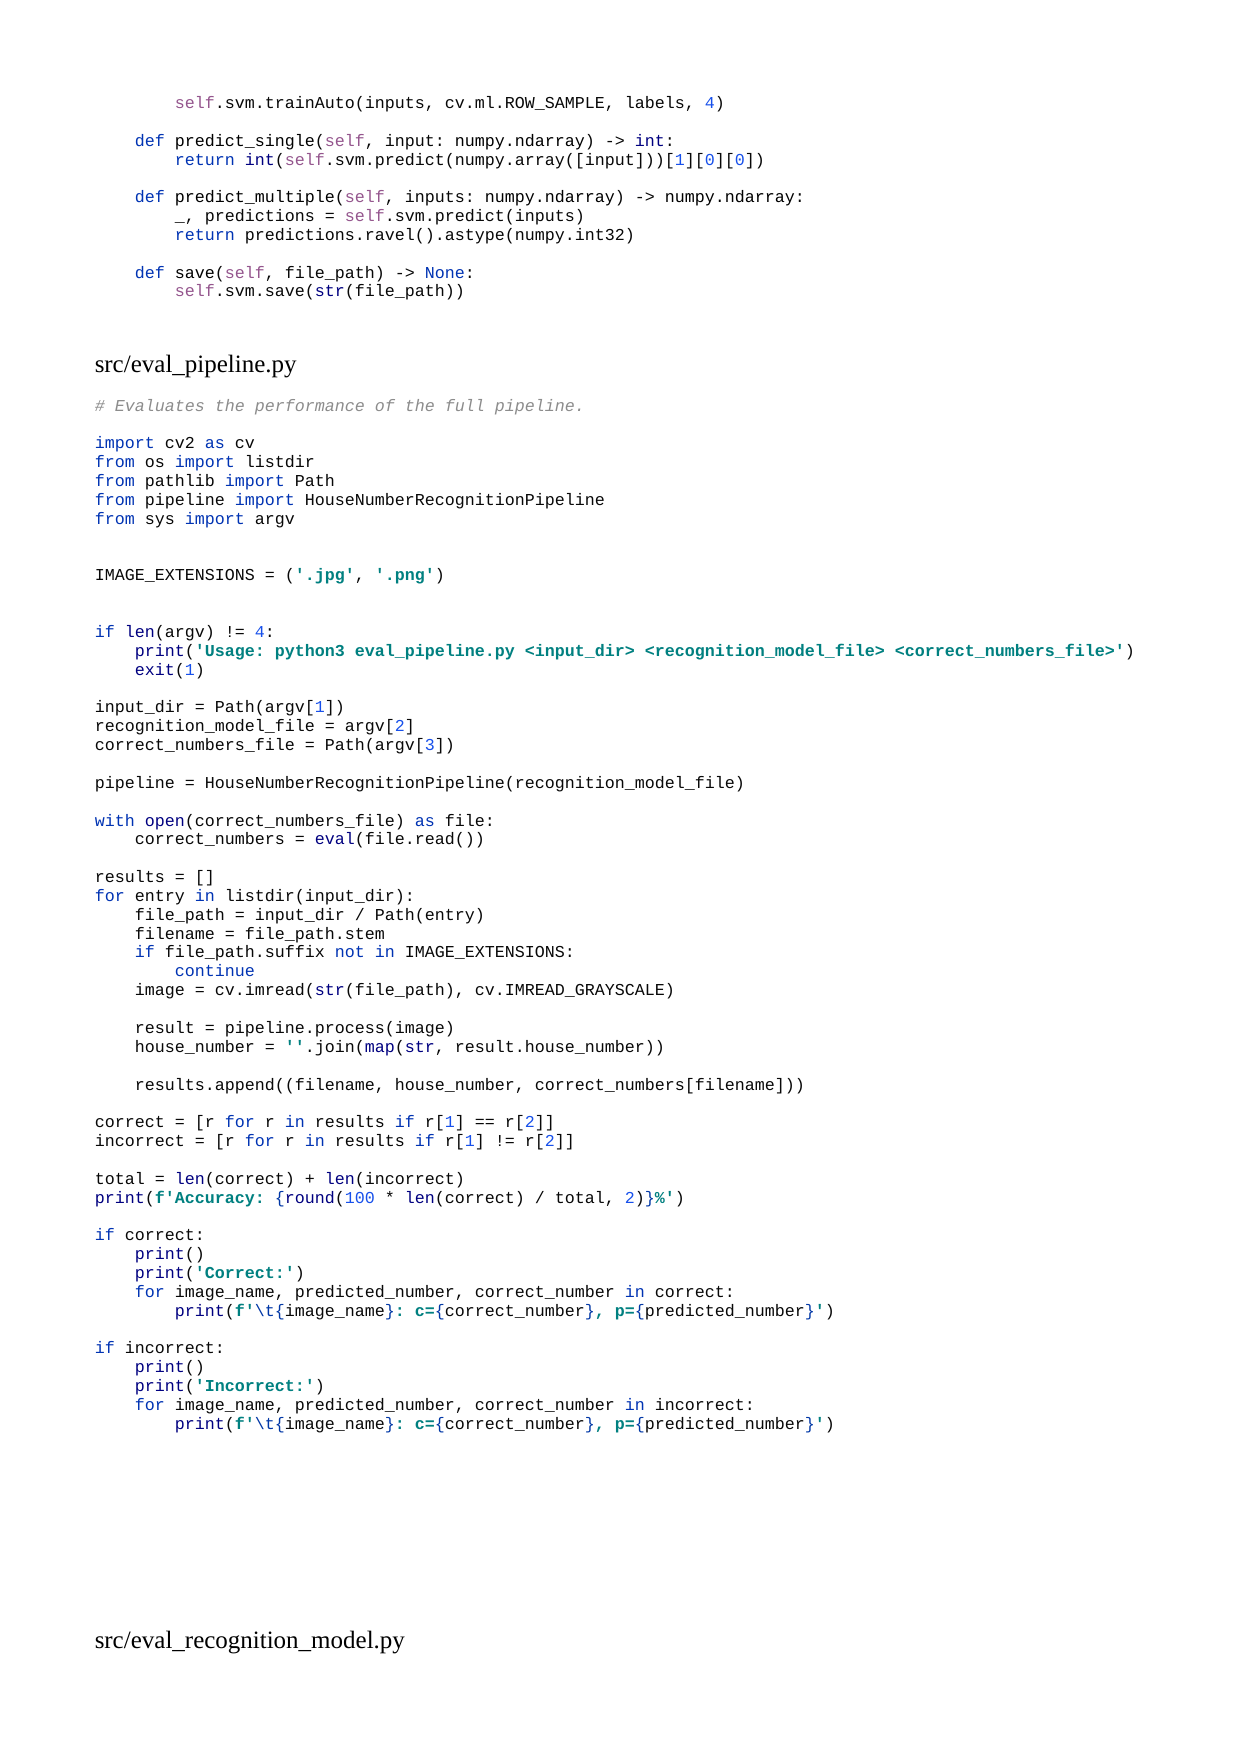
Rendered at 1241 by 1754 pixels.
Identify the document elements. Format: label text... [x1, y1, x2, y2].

text src/eval_recognition_model.py [94, 1625, 1146, 1654]
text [94, 94, 1146, 302]
text src/eval_pipeline.py [94, 349, 1146, 378]
text # Evaluates the performance of the full pipeline. import cv2 as cv from os import listdir from pathlib import Path from pipeline import HouseNumberRecognitionPipeline from sys import argv IMAGE_EXTENSIONS = ('.jpg', '.png') if len(argv) != 4: print('Usage: python3 eval_pipeline.py <input_dir> <recognition_model_file> <correct_numbers_file>') exit(1) input_dir = Path(argv[1]) recognition_model_file = argv[2] correct_numbers_file = Path(argv[3]) pipeline = HouseNumberRecognitionPipeline(recognition_model_file) with open(correct_numbers_file) as file: correct_numbers = eval(file.read()) results = [] for entry in listdir(input_dir): file_path = input_dir / Path(entry) filename = file_path.stem if file_path.suffix not in IMAGE_EXTENSIONS: continue image = cv.imread(str(file_path), cv.IMREAD_GRAYSCALE) result = pipeline.process(image) house_number = ''.join(map(str, result.house_number)) results.append((filename, house_number, correct_numbers[filename])) correct = [r for r in results if r[1] == r[2]] incorrect = [r for r in results if r[1] != r[2]] total = len(correct) + len(incorrect) print(f'Accuracy: {round(100 * len(correct) / total, 2)}%') if correct: print() print('Correct:') for image_name, predicted_number, correct_number in correct: print(f'\t{image_name}: c={correct_number}, p={predicted_number}') if incorrect: print() print('Incorrect:') for image_name, predicted_number, correct_number in incorrect: print(f'\t{image_name}: c={correct_number}, p={predicted_number}') [94, 397, 1146, 1434]
